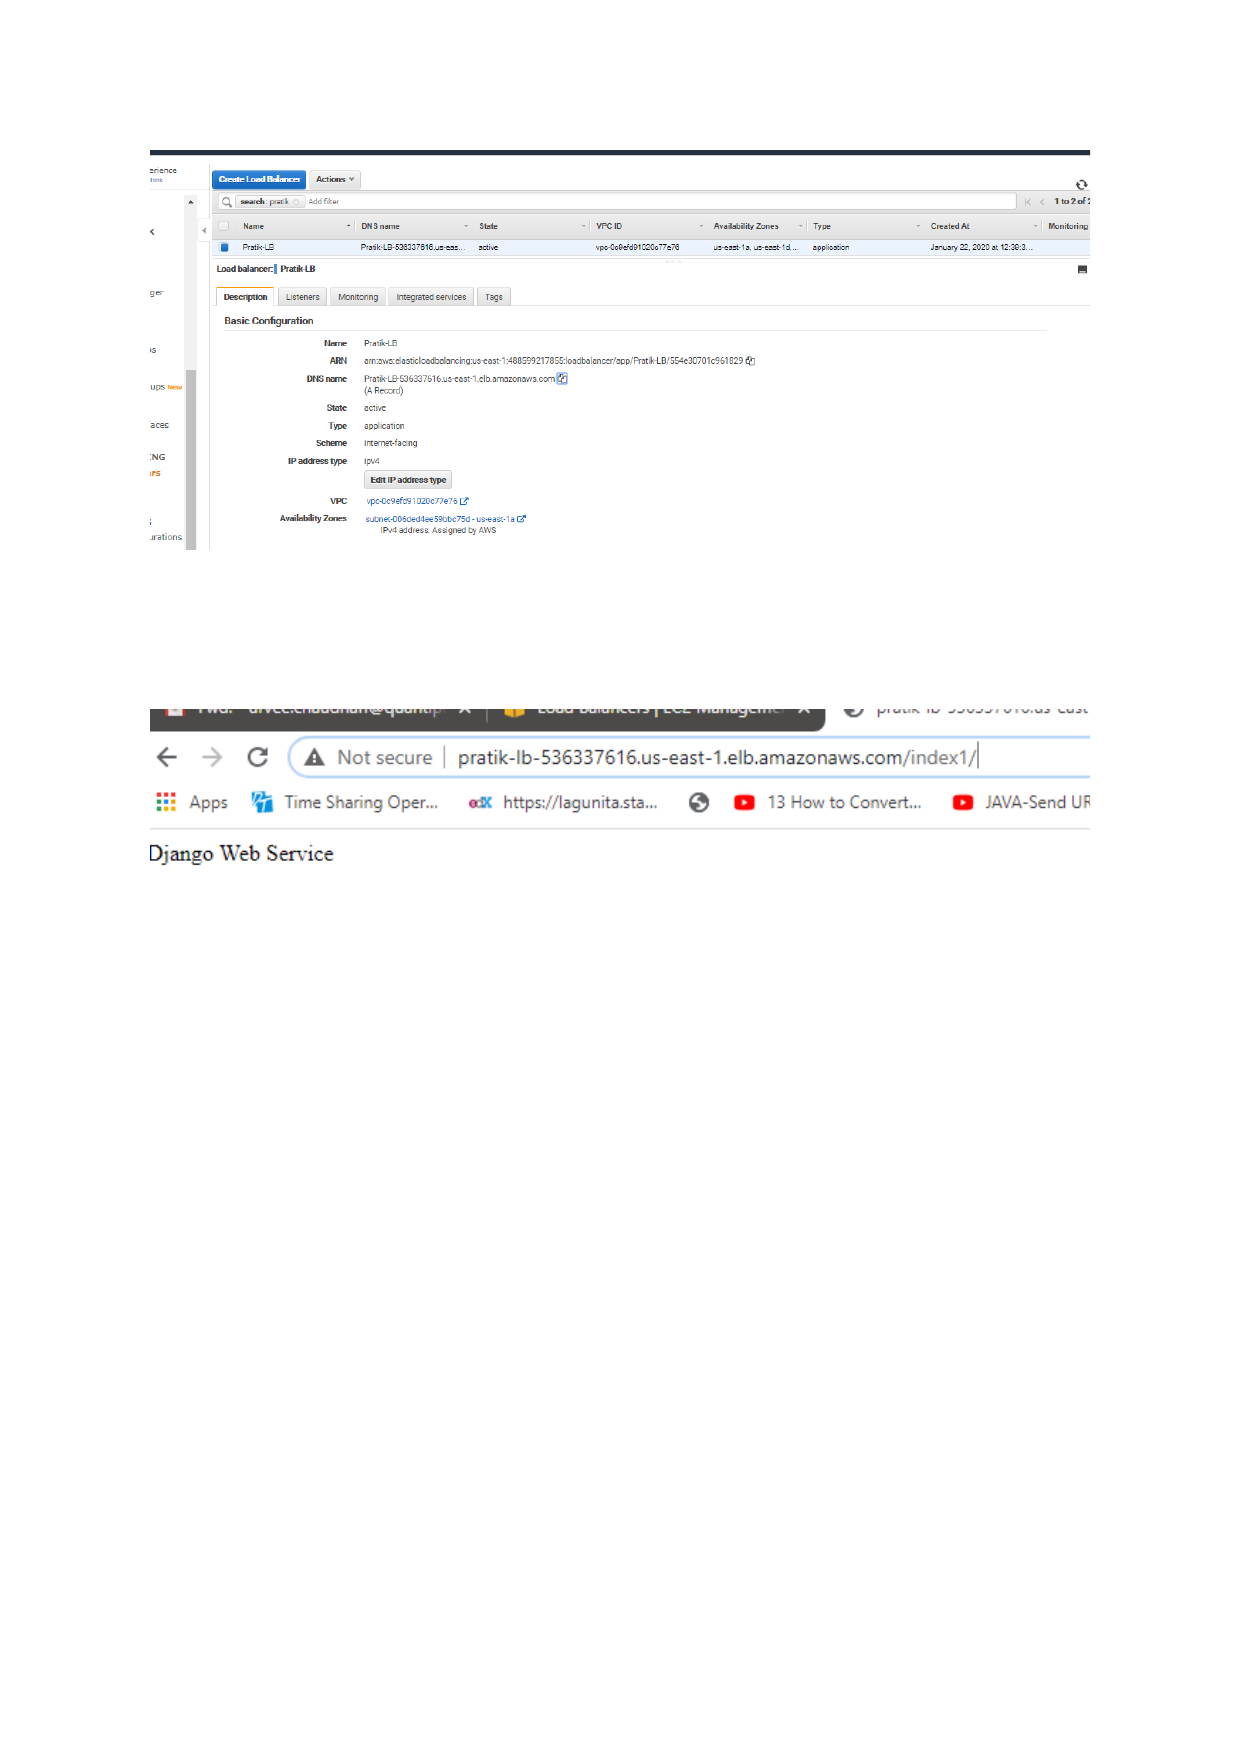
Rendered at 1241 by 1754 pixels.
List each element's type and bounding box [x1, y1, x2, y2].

picture [150, 709, 1091, 1244]
picture [150, 150, 1091, 550]
